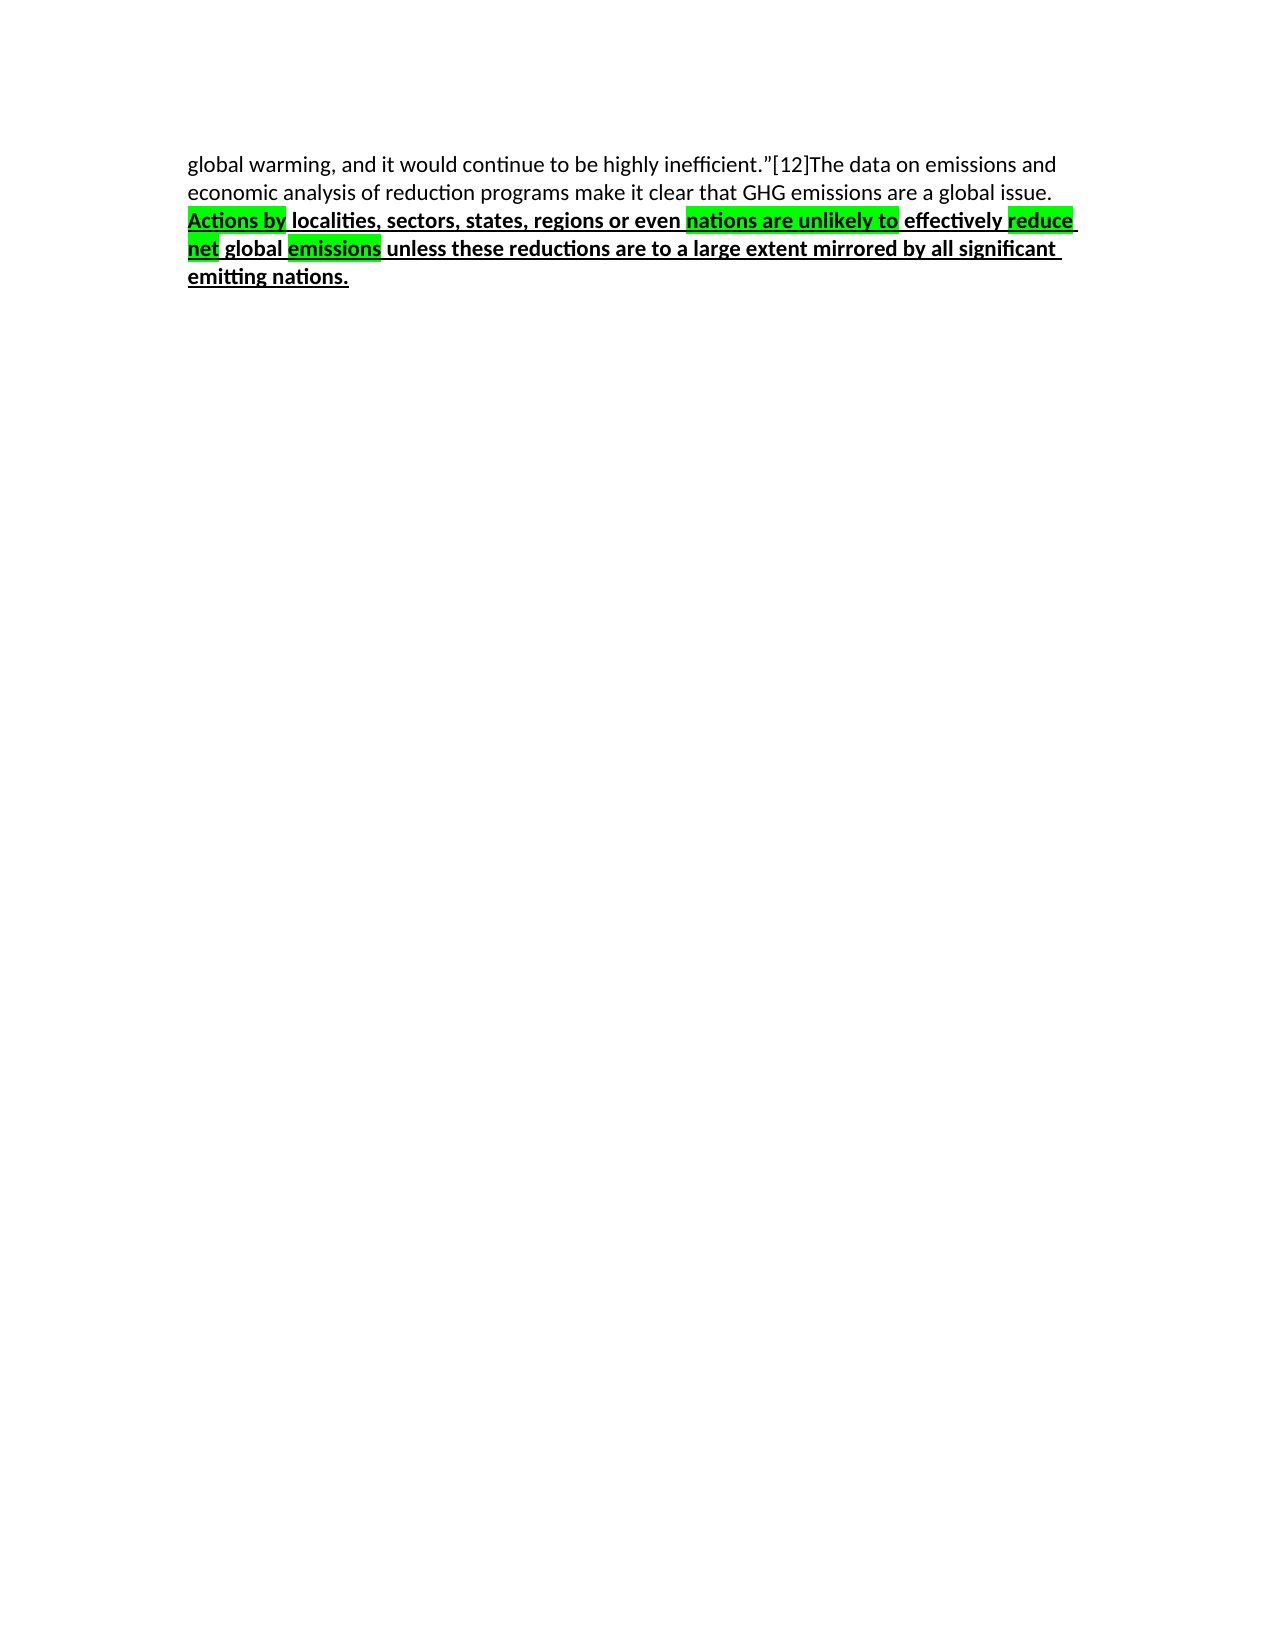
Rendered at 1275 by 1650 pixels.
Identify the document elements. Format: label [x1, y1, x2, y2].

text [187, 150, 1087, 290]
